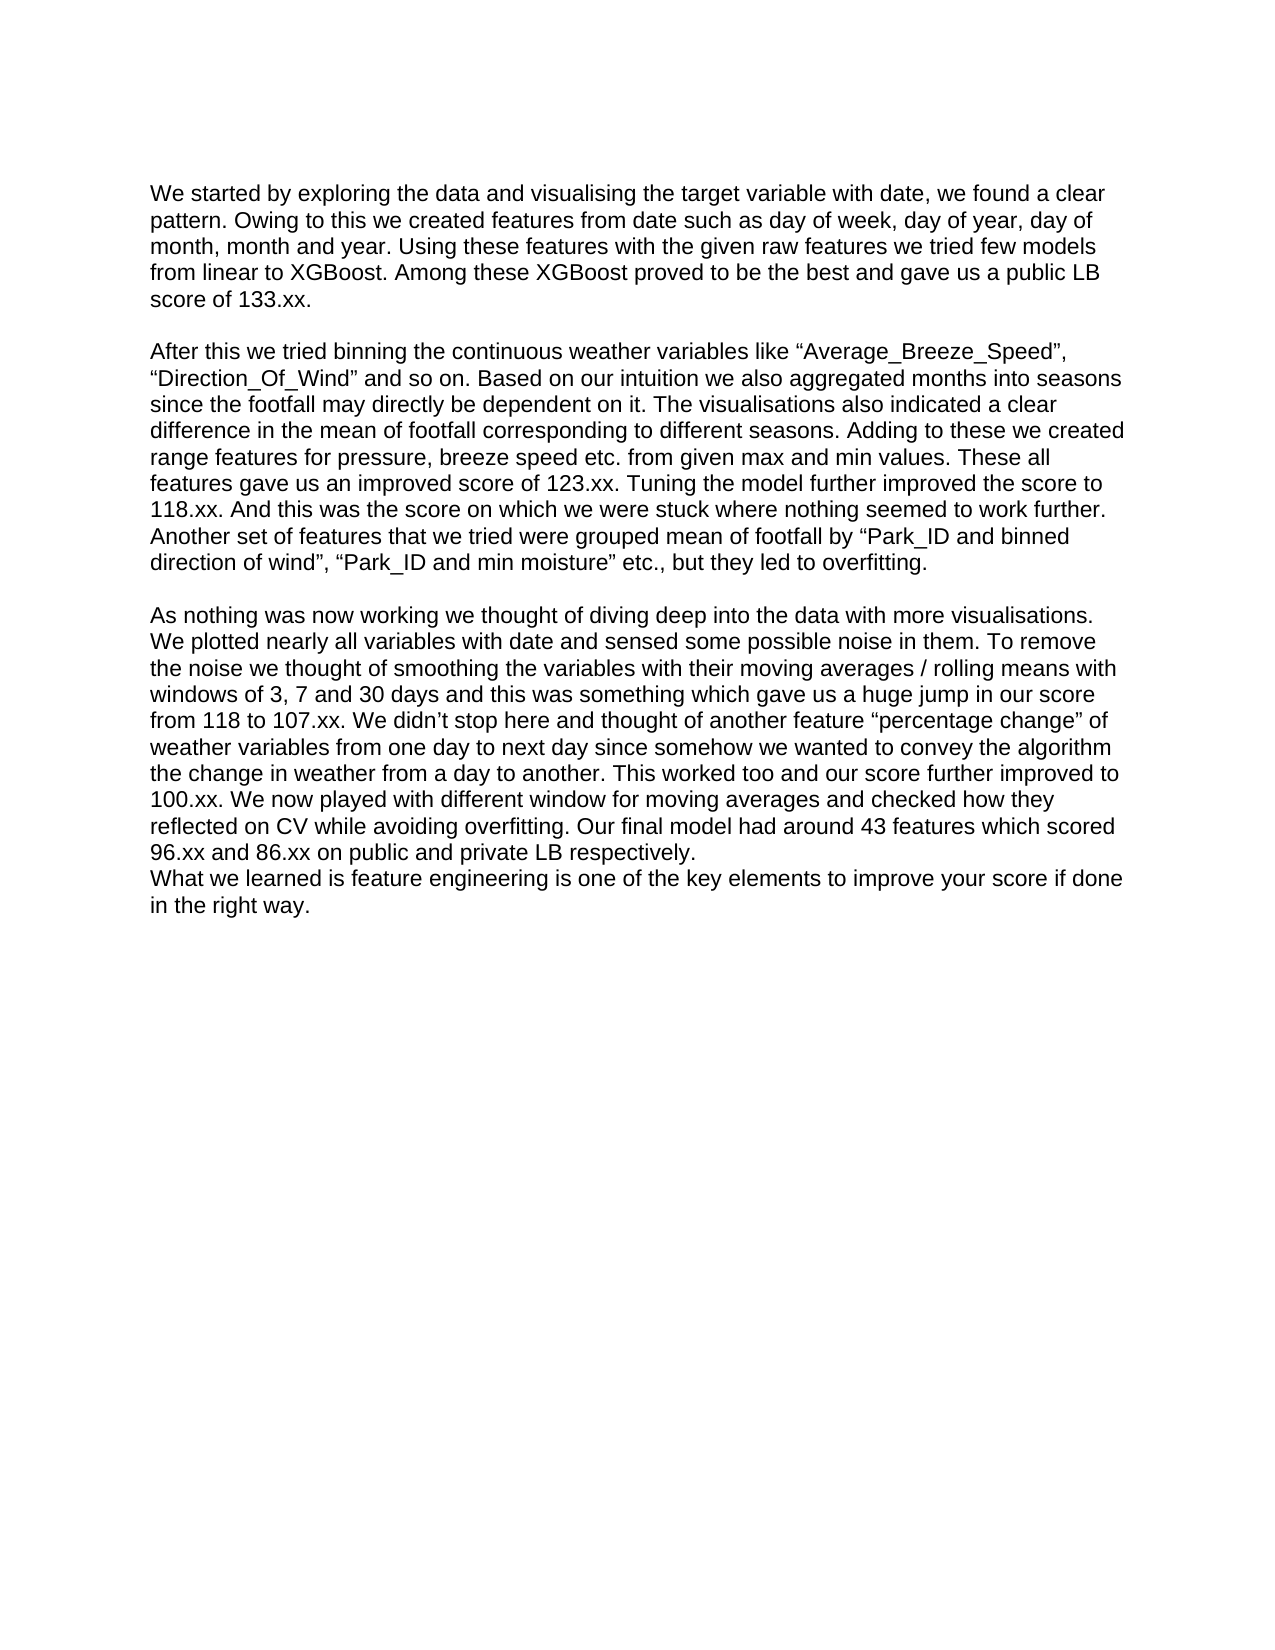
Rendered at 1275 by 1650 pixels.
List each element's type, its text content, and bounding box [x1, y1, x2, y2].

text We started by exploring the data and visualising the target variable with date, we found a clear pattern. Owing to this we created features from date such as day of week, day of year, day of month, month and year. Using these features with the given raw features we tried few models from linear to XGBoost. Among these XGBoost proved to be the best and gave us a public LB score of 133.xx. [150, 180, 1125, 312]
text After this we tried binning the continuous weather variables like “Average_Breeze_Speed”, “Direction_Of_Wind” and so on. Based on our intuition we also aggregated months into seasons since the footfall may directly be dependent on it. The visualisations also indicated a clear difference in the mean of footfall corresponding to different seasons. Adding to these we created range features for pressure, breeze speed etc. from given max and min values. These all features gave us an improved score of 123.xx. Tuning the model further improved the score to 118.xx. And this was the score on which we were stuck where nothing seemed to work further. Another set of features that we tried were grouped mean of footfall by “Park_ID and binned direction of wind”, “Park_ID and min moisture” etc., but they led to overfitting. [150, 338, 1125, 576]
text What we learned is feature engineering is one of the key elements to improve your score if done in the right way. [150, 865, 1125, 918]
text As nothing was now working we thought of diving deep into the data with more visualisations. We plotted nearly all variables with date and sensed some possible noise in them. To remove the noise we thought of smoothing the variables with their moving averages / rolling means with windows of 3, 7 and 30 days and this was something which gave us a huge jump in our score from 118 to 107.xx. We didn’t stop here and thought of another feature “percentage change” of weather variables from one day to next day since somehow we wanted to convey the algorithm the change in weather from a day to another. This worked too and our score further improved to 100.xx. We now played with different window for moving averages and checked how they reflected on CV while avoiding overfitting. Our final model had around 43 features which scored 96.xx and 86.xx on public and private LB respectively. [150, 602, 1125, 865]
